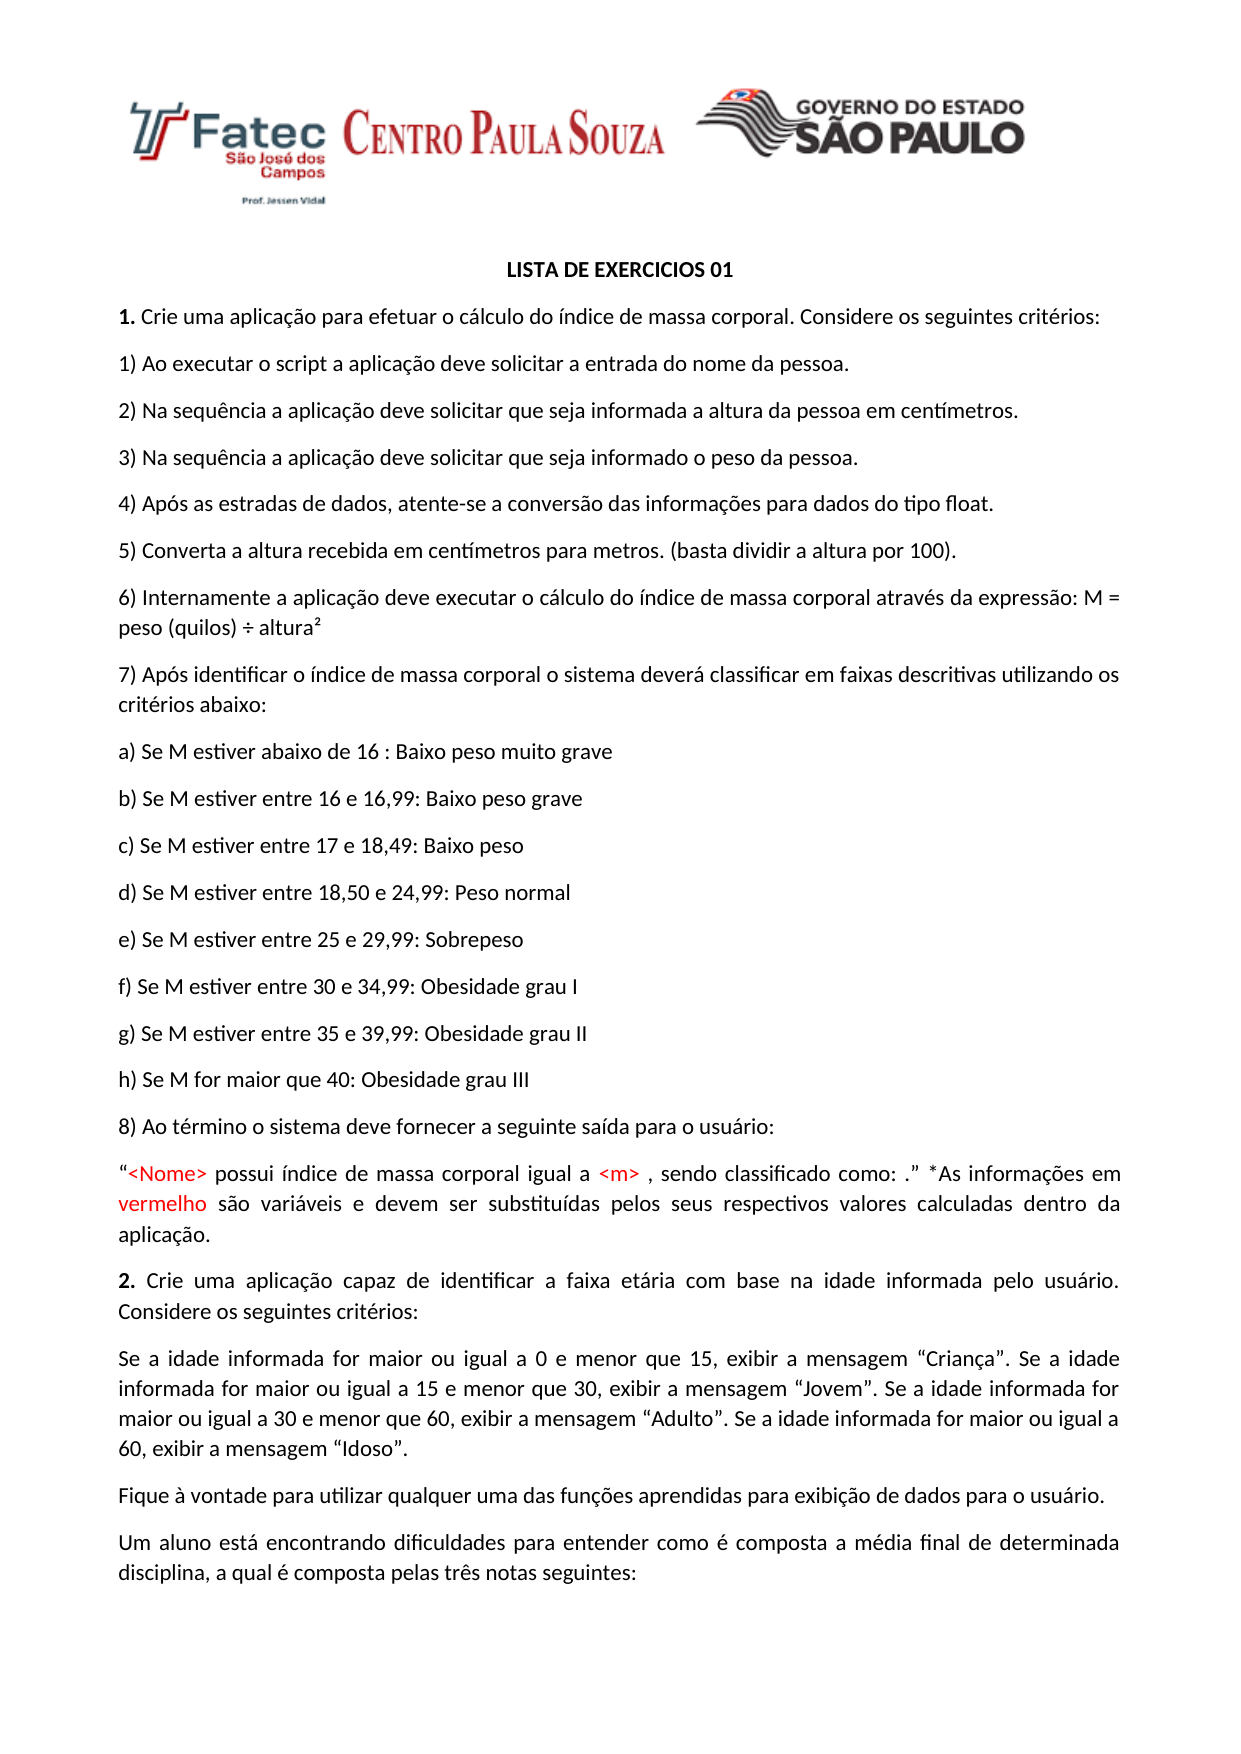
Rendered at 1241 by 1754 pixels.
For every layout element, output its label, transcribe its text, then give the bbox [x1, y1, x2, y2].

text f) Se M estiver entre 30 e 34,99: Obesidade grau I [118, 972, 1122, 1000]
text b) Se M estiver entre 16 e 16,99: Baixo peso grave [118, 784, 1122, 812]
text 6) Internamente a aplicação deve executar o cálculo do índice de massa corporal através da expressão: M = peso (quilos) ÷ altura² [118, 583, 1122, 641]
text d) Se M estiver entre 18,50 e 24,99: Peso normal [118, 878, 1122, 906]
text 7) Após identificar o índice de massa corporal o sistema deverá classificar em faixas descritivas utilizando os critérios abaixo: [118, 660, 1122, 718]
text 8) Ao término o sistema deve fornecer a seguinte saída para o usuário: [118, 1112, 1122, 1140]
text 4) Após as estradas de dados, atente-se a conversão das informações para dados do tipo float. [118, 489, 1122, 517]
text e) Se M estiver entre 25 e 29,99: Sobrepeso [118, 925, 1122, 953]
text Um aluno está encontrando dificuldades para entender como é composta a média final de determinada disciplina, a qual é composta pelas três notas seguintes: [118, 1528, 1122, 1586]
text 2) Na sequência a aplicação deve solicitar que seja informada a altura da pessoa em centímetros. [118, 396, 1122, 424]
text a) Se M estiver abaixo de 16 : Baixo peso muito grave [118, 737, 1122, 765]
text 1. Crie uma aplicação para efetuar o cálculo do índice de massa corporal. Considere os seguintes critérios: [118, 302, 1122, 330]
text 5) Converta a altura recebida em centímetros para metros. (basta dividir a altura por 100). [118, 536, 1122, 564]
picture [118, 73, 1036, 209]
text 2. Crie uma aplicação capaz de identificar a faixa etária com base na idade informada pelo usuário. Considere os seguintes critérios: [118, 1267, 1122, 1325]
text LISTA DE EXERCICIOS 01 [118, 255, 1122, 283]
text Fique à vontade para utilizar qualquer uma das funções aprendidas para exibição de dados para o usuário. [118, 1481, 1122, 1509]
text Se a idade informada for maior ou igual a 0 e menor que 15, exibir a mensagem “Criança”. Se a idade informada for maior ou igual a 15 e menor que 30, exibir a mensagem “Jovem”. Se a idade informada for maior ou igual a 30 e menor que 60, exibir a mensagem “Adulto”. Se a idade informada for maior ou igual a 60, exibir a mensagem “Idoso”. [118, 1344, 1122, 1462]
text “<Nome> possui índice de massa corporal igual a <m> , sendo classificado como: .” *As informações em vermelho são variáveis e devem ser substituídas pelos seus respectivos valores calculadas dentro da aplicação. [118, 1159, 1122, 1248]
text h) Se M for maior que 40: Obesidade grau III [118, 1066, 1122, 1093]
text c) Se M estiver entre 17 e 18,49: Baixo peso [118, 831, 1122, 859]
text 1) Ao executar o script a aplicação deve solicitar a entrada do nome da pessoa. [118, 349, 1122, 377]
text g) Se M estiver entre 35 e 39,99: Obesidade grau II [118, 1019, 1122, 1047]
text 3) Na sequência a aplicação deve solicitar que seja informado o peso da pessoa. [118, 443, 1122, 471]
